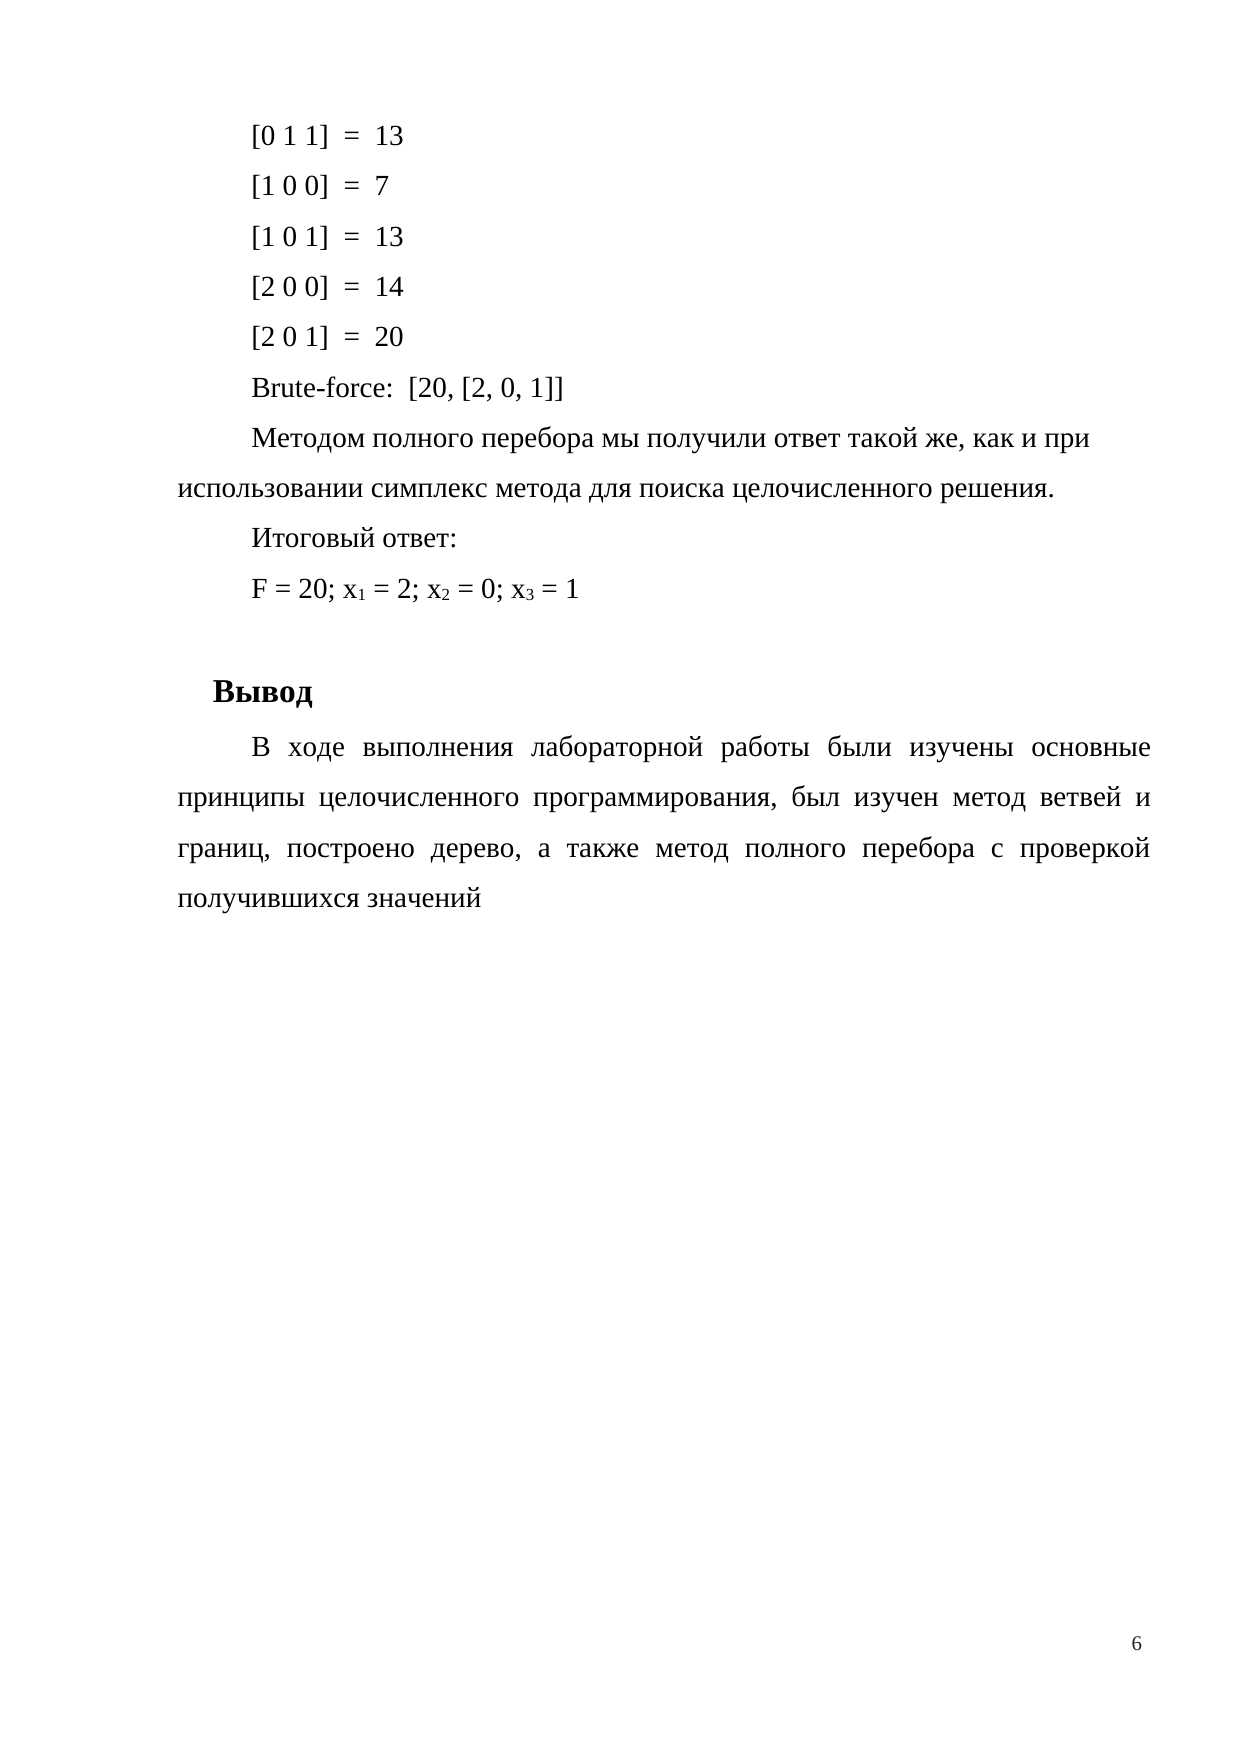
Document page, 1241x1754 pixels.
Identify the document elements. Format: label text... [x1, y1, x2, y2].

text Brute-force: [20, [2, 0, 1]] [177, 370, 1152, 403]
text F = 20; x1 = 2; x2 = 0; x3 = 1 [177, 571, 1152, 604]
text [0 1 1] = 13 [177, 118, 1152, 152]
subtitle Вывод [213, 672, 1152, 710]
text [1 0 0] = 7 [177, 168, 1152, 202]
text [2 0 1] = 20 [177, 319, 1152, 353]
text Итоговый ответ: [177, 521, 1152, 554]
text [1 0 1] = 13 [177, 219, 1152, 252]
text В ходе выполнения лабораторной работы были изучены основные принципы целочисленного программирования, был изучен метод ветвей и границ, построено дерево, а также метод полного перебора с проверкой получившихся значений [177, 729, 1152, 913]
text Методом полного перебора мы получили ответ такой же, как и при использовании симплекс метода для поиска целочисленного решения. [177, 420, 1152, 504]
text [2 0 0] = 14 [177, 269, 1152, 303]
